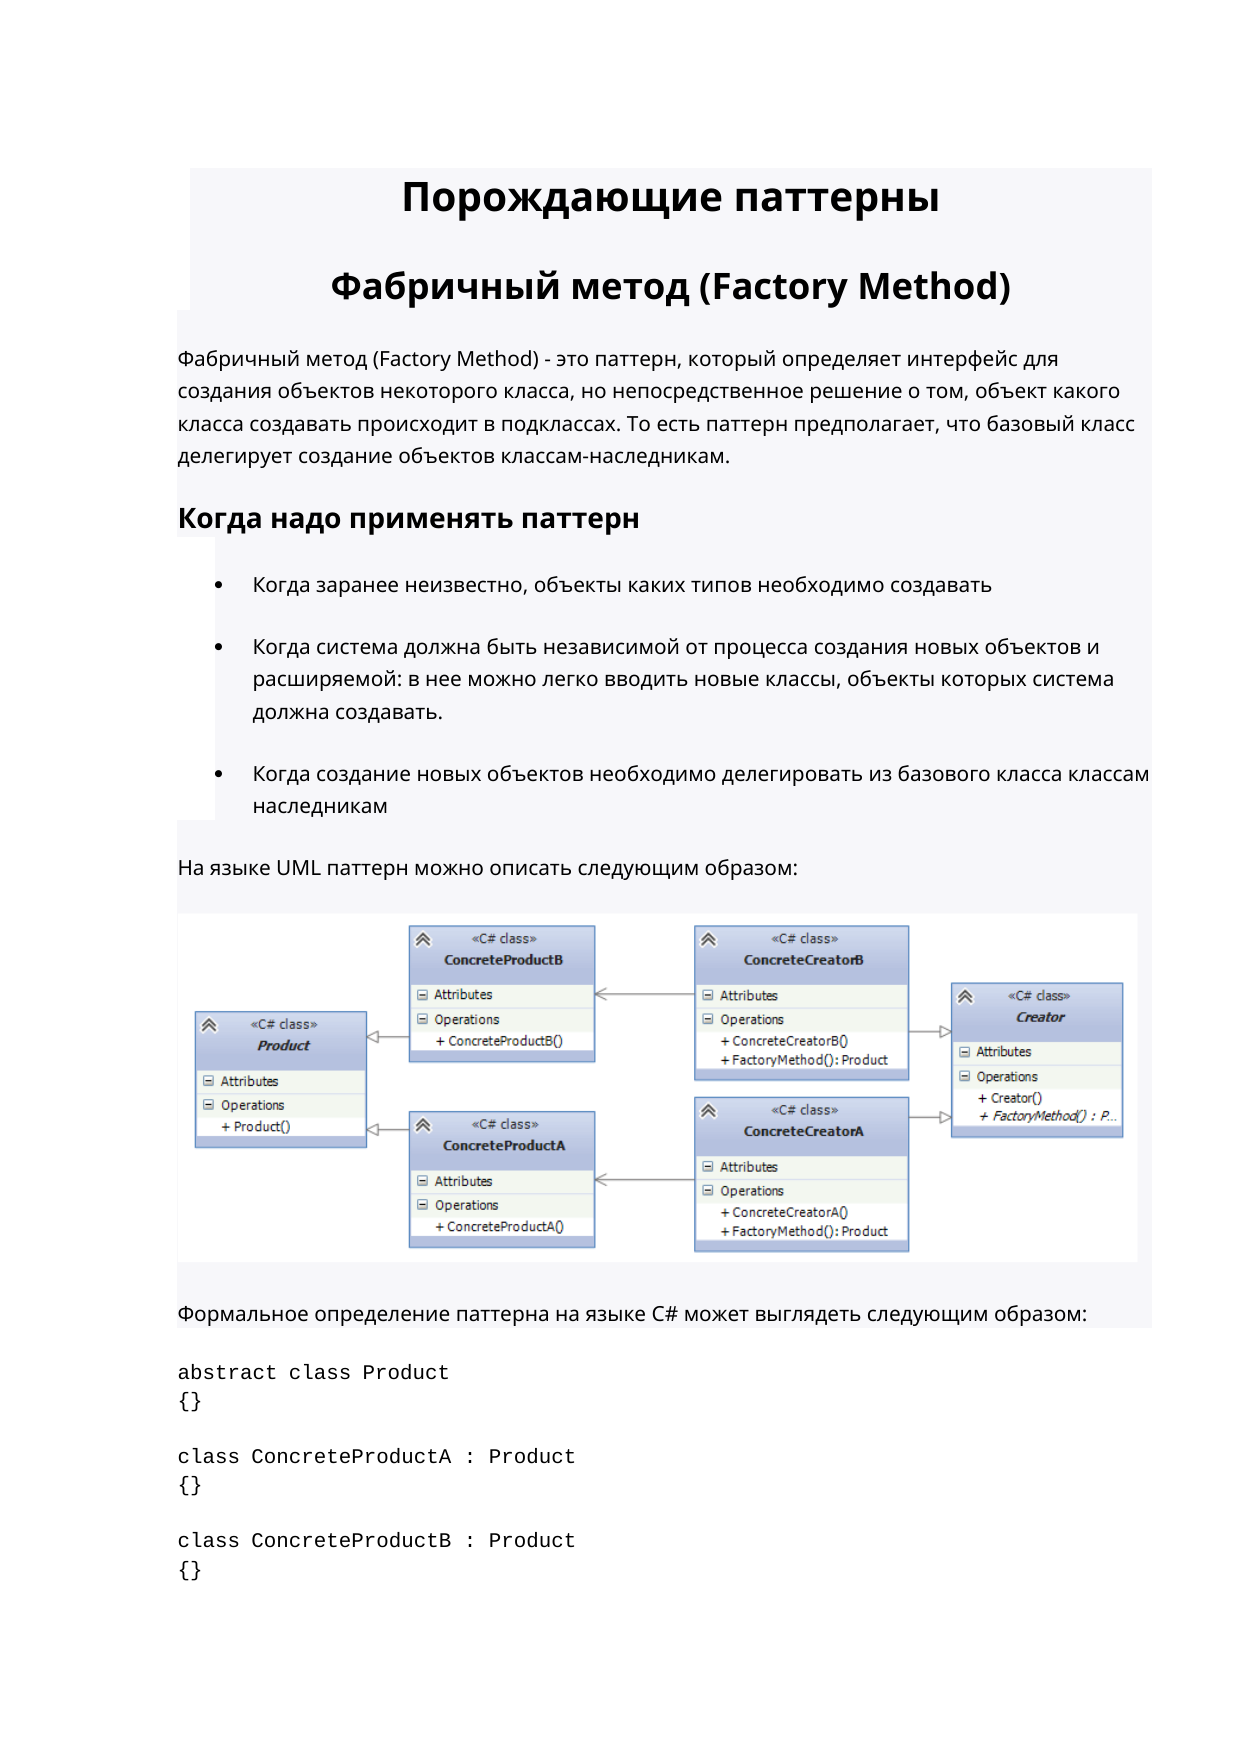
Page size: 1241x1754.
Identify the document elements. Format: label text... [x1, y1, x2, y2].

text На языке UML паттерн можно описать следующим образом: [177, 849, 1152, 881]
subtitle Когда надо применять паттерн [177, 499, 1152, 537]
picture [177, 910, 1152, 1267]
text Формальное определение паттерна на языке C# может выглядеть следующим образом: [177, 1296, 1152, 1328]
list Когда создание новых объектов необходимо делегировать из базового класса классам наследникам [215, 755, 1152, 820]
text Фабричный метод (Factory Method) - это паттерн, который определяет интерфейс для создания объектов некоторого класса, но непосредственное решение о том, объект какого класса создавать происходит в подклассах. То есть паттерн предполагает, что базовый класс делегирует создание объектов классам-наследникам. [177, 340, 1152, 470]
text class ConcreteProductA : Product [177, 1442, 1152, 1470]
subtitle Фабричный метод (Factory Method) [190, 261, 1152, 311]
text class ConcreteProductB : Product [177, 1526, 1152, 1554]
subtitle Порождающие паттерны [190, 168, 1152, 223]
text abstract class Product [177, 1357, 1152, 1385]
text {} [177, 1385, 1152, 1413]
list Когда заранее неизвестно, объекты каких типов необходимо создавать [215, 566, 1152, 599]
list Когда система должна быть независимой от процесса создания новых объектов и расширяемой: в нее можно легко вводить новые классы, объекты которых система должна создавать. [215, 628, 1152, 726]
text {} [177, 1470, 1152, 1498]
text {} [177, 1554, 1152, 1582]
